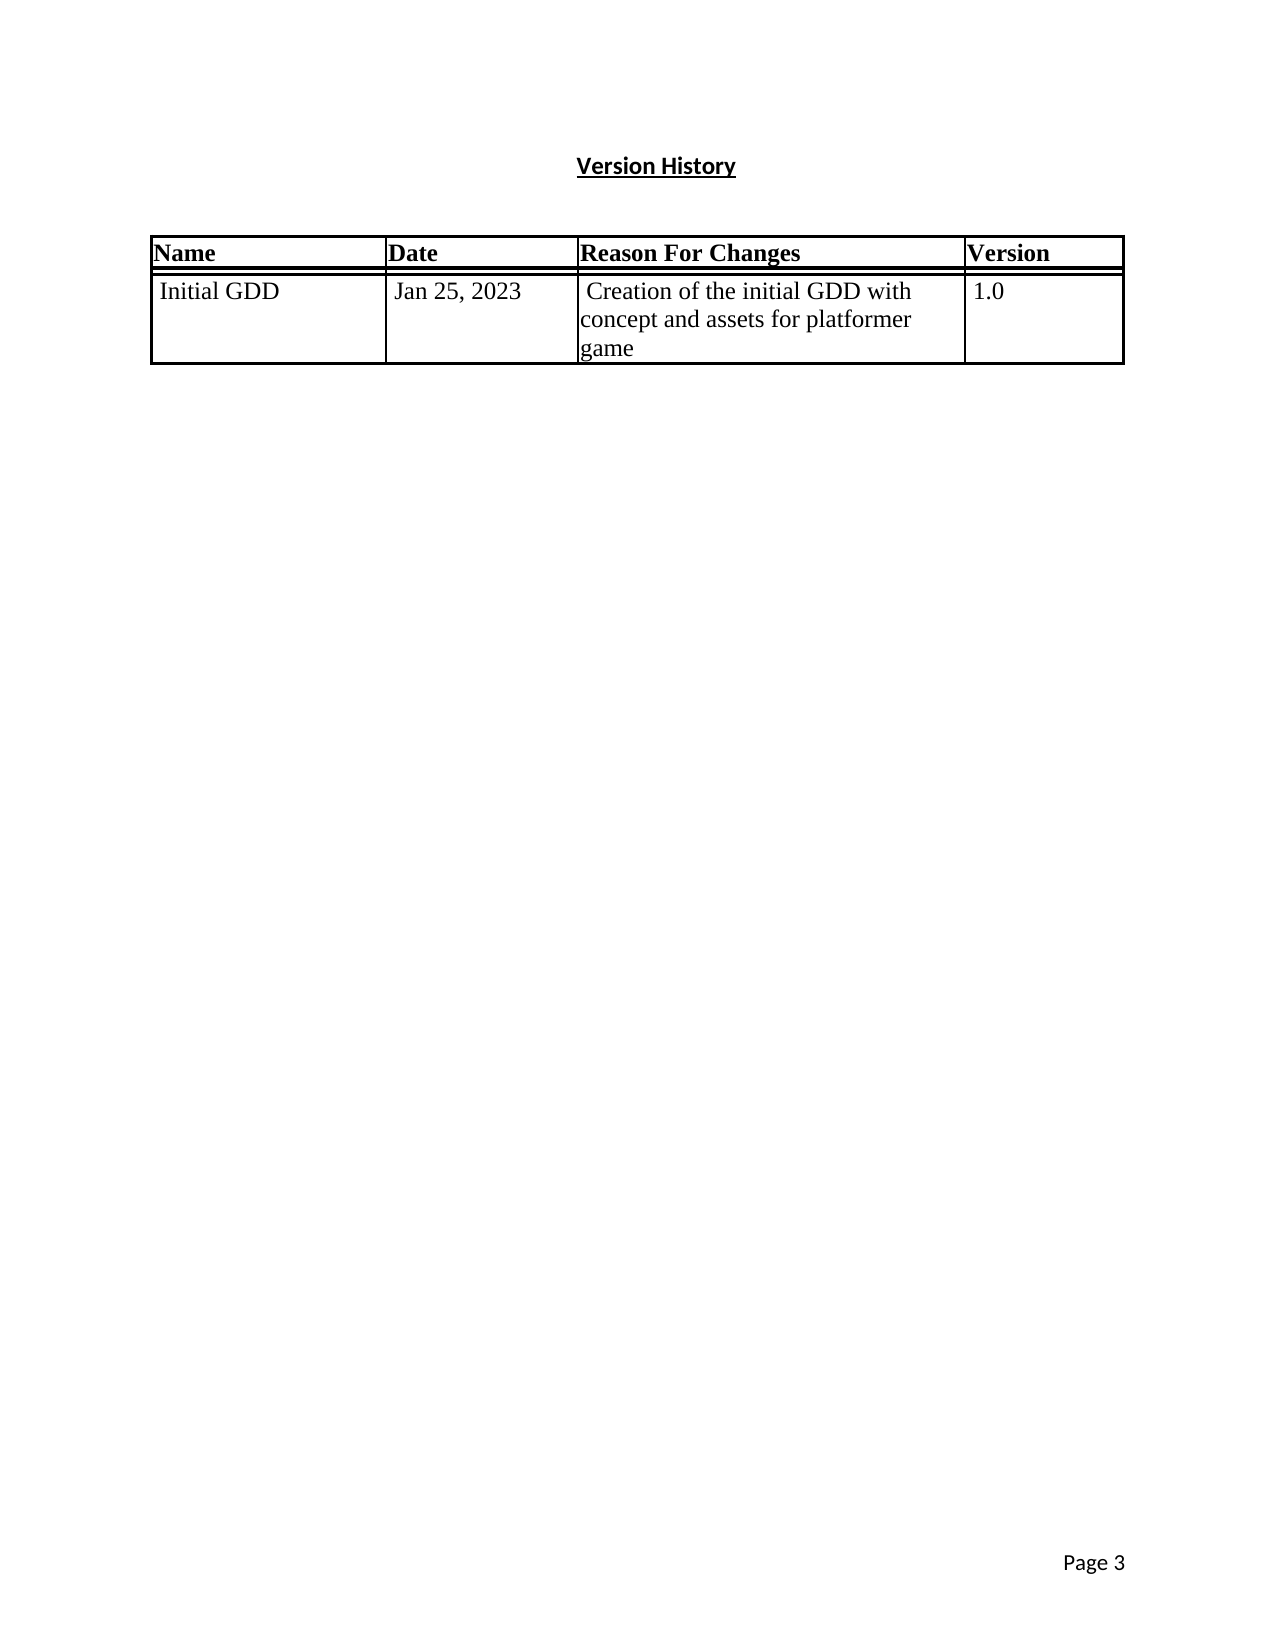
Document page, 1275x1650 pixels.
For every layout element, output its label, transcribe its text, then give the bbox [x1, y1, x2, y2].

table_cell Creation of the initial GDD with concept and assets for platformer game [579, 276, 964, 362]
table_header Version [966, 238, 1122, 266]
table_cell Initial GDD [153, 276, 385, 362]
table_header Reason For Changes [579, 238, 964, 266]
table_cell 1.0 [966, 276, 1122, 362]
subtitle Version History [187, 150, 1125, 181]
table_header Name [153, 238, 385, 266]
table_header Date [387, 238, 577, 266]
table_cell Jan 25, 2023 [387, 276, 577, 362]
